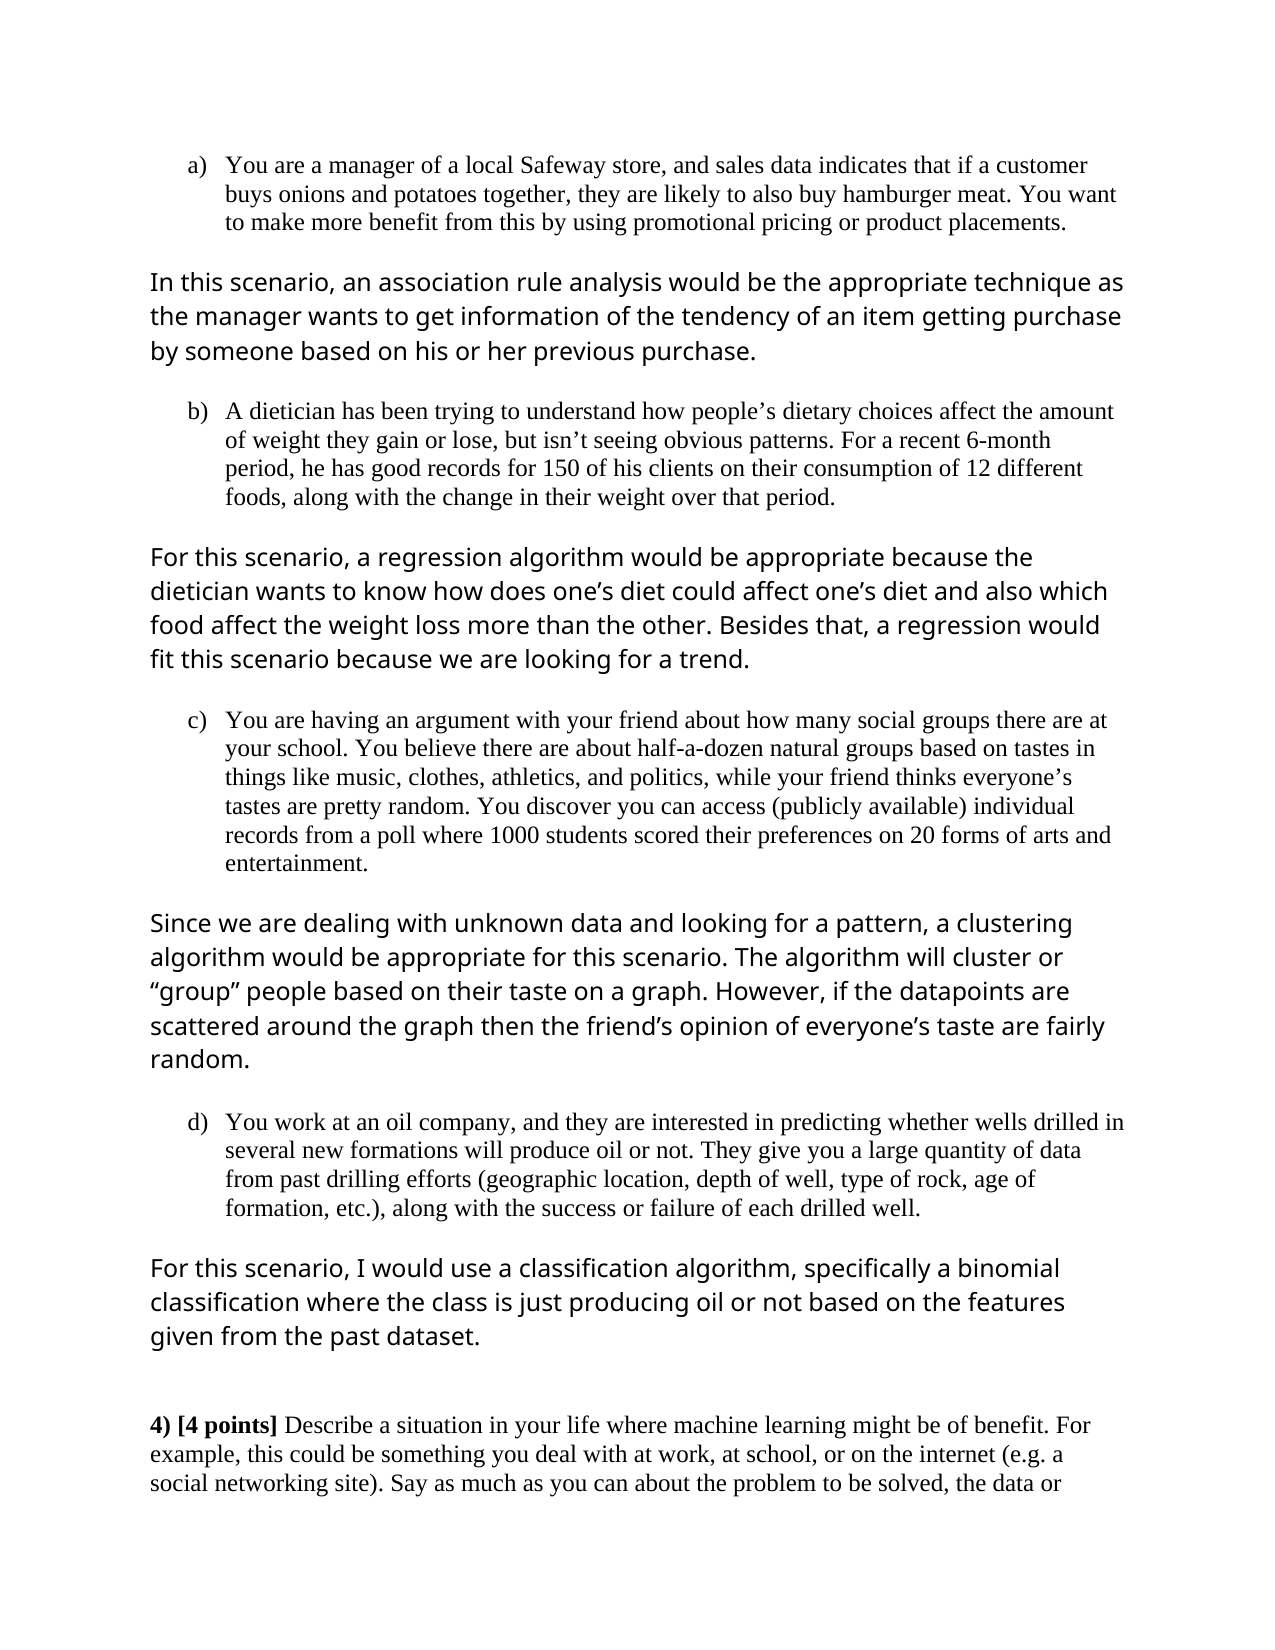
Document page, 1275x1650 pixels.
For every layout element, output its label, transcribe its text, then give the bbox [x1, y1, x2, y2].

text In this scenario, an association rule analysis would be the appropriate technique as the manager wants to get information of the tendency of an item getting purchase by someone based on his or her previous purchase. [150, 265, 1125, 367]
list You are having an argument with your friend about how many social groups there are at your school. You believe there are about half-a-dozen natural groups based on tastes in things like music, clothes, athletics, and politics, while your friend thinks everyone’s tastes are pretty random. You discover you can access (publicly available) individual records from a poll where 1000 students scored their preferences on 20 forms of arts and entertainment. [187, 705, 1125, 877]
text For this scenario, a regression algorithm would be appropriate because the dietician wants to know how does one’s diet could affect one’s diet and also which food affect the weight loss more than the other. Besides that, a regression would fit this scenario because we are looking for a trend. [150, 540, 1125, 676]
list A dietician has been trying to understand how people’s dietary choices affect the amount of weight they gain or lose, but isn’t seeing obvious patterns. For a recent 6-month period, he has good records for 150 of his clients on their consumption of 12 different foods, along with the change in their weight over that period. [187, 396, 1125, 511]
text Since we are dealing with unknown data and looking for a pattern, a clustering algorithm would be appropriate for this scenario. The algorithm will cluster or “group” people based on their taste on a graph. However, if the datapoints are scattered around the graph then the friend’s opinion of everyone’s taste are fairly random. [150, 906, 1125, 1076]
list You are a manager of a local Safeway store, and sales data indicates that if a customer buys onions and potatoes together, they are likely to also buy hamburger meat. You want to make more benefit from this by using promotional pricing or product placements. [187, 150, 1125, 236]
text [150, 1410, 1125, 1496]
list You work at an oil company, and they are interested in predicting whether wells drilled in several new formations will produce oil or not. They give you a large quantity of data from past drilling efforts (geographic location, depth of well, type of rock, age of formation, etc.), along with the success or failure of each drilled well. [187, 1107, 1125, 1222]
text For this scenario, I would use a classification algorithm, specifically a binomial classification where the class is just producing oil or not based on the features given from the past dataset. [150, 1251, 1125, 1353]
